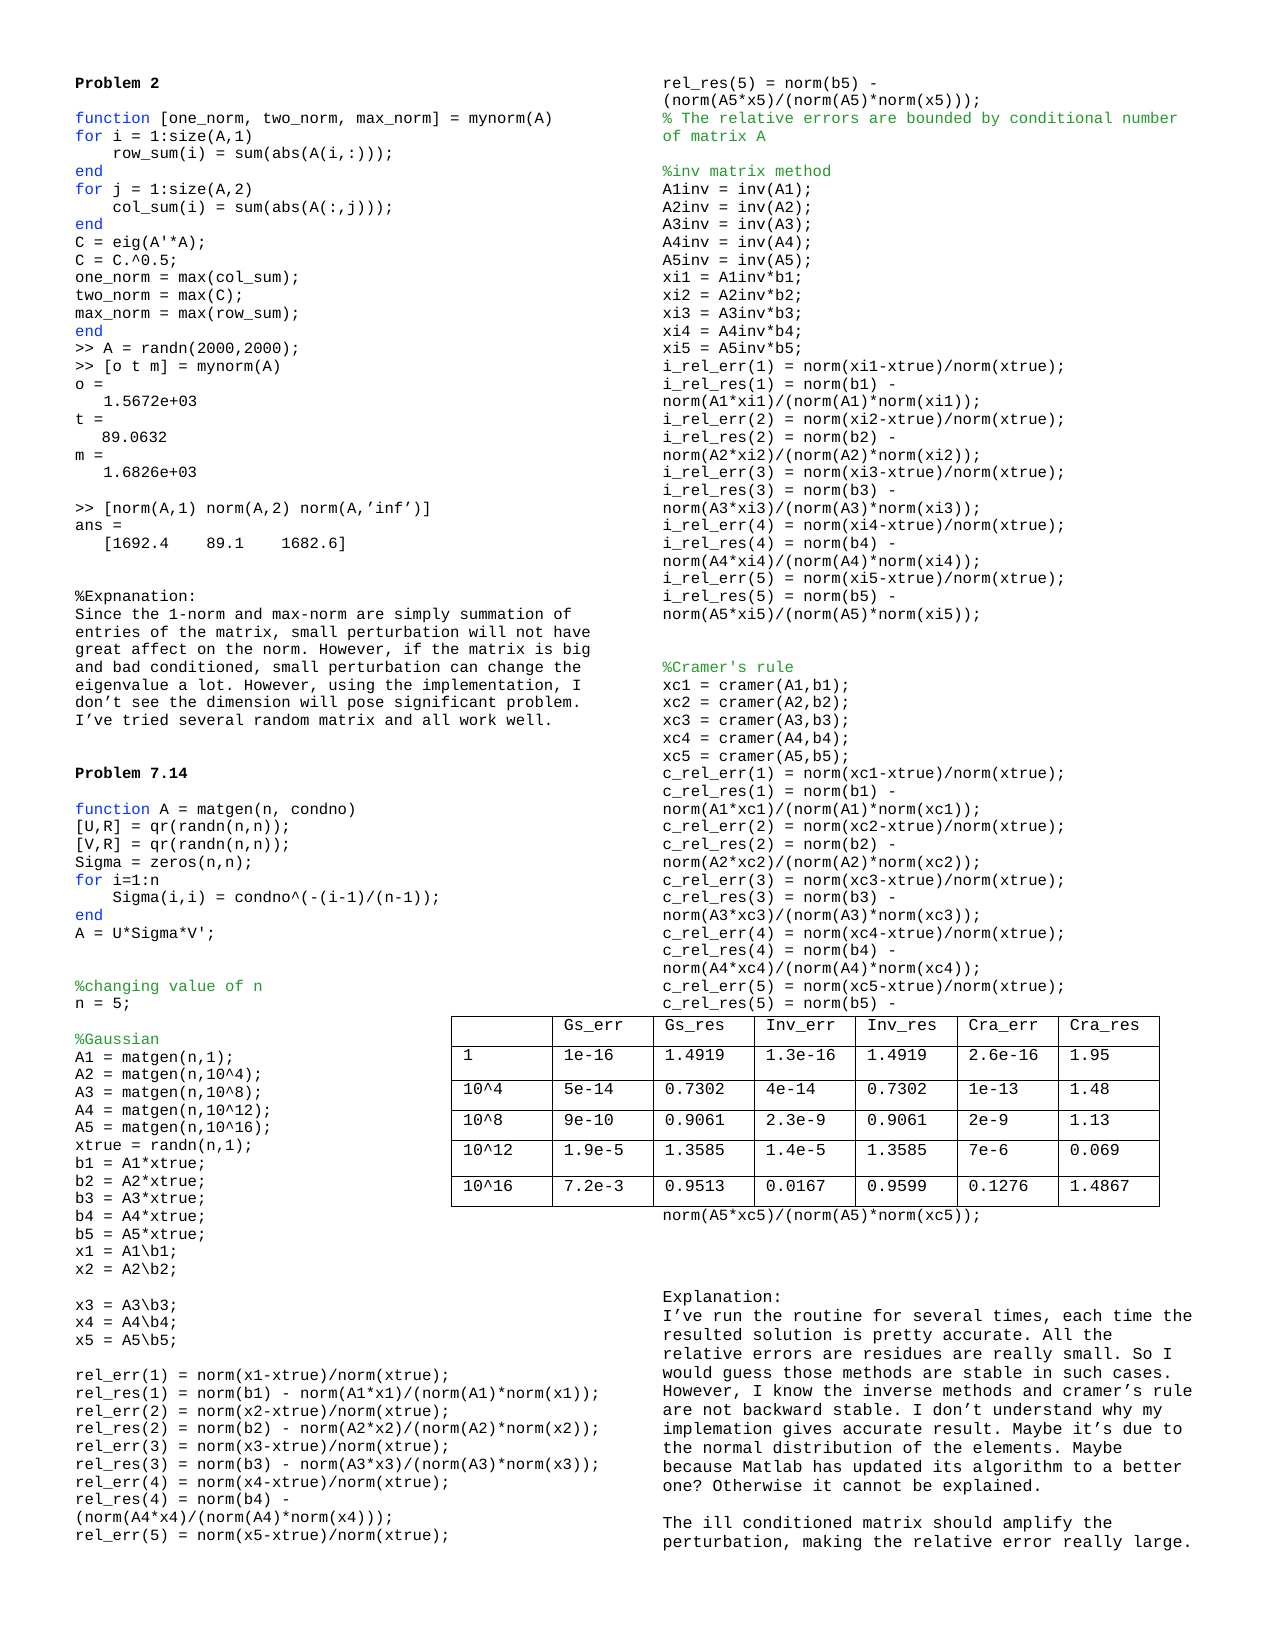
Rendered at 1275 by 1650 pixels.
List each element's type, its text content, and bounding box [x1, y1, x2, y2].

text c_rel_res(2) = norm(b2) - norm(A2*xc2)/(norm(A2)*norm(xc2)); [662, 836, 1200, 872]
table_header Inv_err [755, 1017, 855, 1046]
table_cell 0.0167 [755, 1177, 855, 1206]
text [1692.4 89.1 1682.6] [75, 535, 612, 553]
text function A = matgen(n, condno) [75, 801, 612, 819]
table_cell 1.48 [1059, 1081, 1159, 1110]
table_cell 2e-9 [958, 1111, 1058, 1140]
text A5inv = inv(A5); [662, 252, 1200, 270]
table_cell 0.9599 [856, 1177, 957, 1206]
text function [one_norm, two_norm, max_norm] = mynorm(A) [75, 110, 612, 128]
text i_rel_res(1) = norm(b1) - norm(A1*xi1)/(norm(A1)*norm(xi1)); [662, 376, 1200, 411]
text b3 = A3*xtrue; [75, 1191, 612, 1208]
text c_rel_res(1) = norm(b1) - norm(A1*xc1)/(norm(A1)*norm(xc1)); [662, 783, 1200, 819]
text Explanation: [662, 1289, 1200, 1308]
text o = [75, 376, 612, 394]
text rel_err(2) = norm(x2-xtrue)/norm(xtrue); [75, 1403, 612, 1421]
table_cell 10^4 [452, 1081, 552, 1110]
table_cell 10^12 [452, 1141, 552, 1176]
text end [75, 323, 612, 341]
text b2 = A2*xtrue; [75, 1173, 451, 1191]
table_cell 0.9513 [654, 1177, 754, 1206]
text >> [o t m] = mynorm(A) [75, 358, 612, 376]
text i_rel_err(1) = norm(xi1-xtrue)/norm(xtrue); [662, 358, 1200, 376]
text Sigma(i,i) = condno^(-(i-1)/(n-1)); [75, 889, 612, 907]
text A1 = matgen(n,1); [75, 1049, 451, 1067]
text xc3 = cramer(A3,b3); [662, 712, 1200, 730]
table_cell 0.9061 [654, 1111, 754, 1140]
table_cell 1.4e-5 [755, 1141, 855, 1176]
text >> [norm(A,1) norm(A,2) norm(A,’inf’)] [75, 500, 612, 518]
text row_sum(i) = sum(abs(A(i,:))); [75, 146, 612, 163]
text Since the 1-norm and max-norm are simply summation of entries of the matrix, small perturbation will not have great affect on the norm. However, if the matrix is big and bad conditioned, small perturbation can change the eigenvalue a lot. However, using the implementation, I don’t see the dimension will pose significant problem. I’ve tried several random matrix and all work well. [75, 606, 612, 730]
text c_rel_err(2) = norm(xc2-xtrue)/norm(xtrue); [662, 819, 1200, 836]
table_cell 1e-16 [553, 1047, 653, 1080]
text b1 = A1*xtrue; [75, 1155, 451, 1173]
table_header [452, 1017, 552, 1046]
text x5 = A5\b5; [75, 1332, 612, 1350]
table_cell 10^8 [452, 1111, 552, 1140]
text x3 = A3\b3; [75, 1297, 612, 1314]
text A3 = matgen(n,10^8); [75, 1084, 451, 1102]
table_cell 1.3e-16 [755, 1047, 855, 1080]
table_cell 2.3e-9 [755, 1111, 855, 1140]
text C = C.^0.5; [75, 252, 612, 270]
text %Gaussian [75, 1031, 451, 1049]
text i_rel_err(4) = norm(xi4-xtrue)/norm(xtrue); [662, 518, 1200, 535]
text 89.0632 [75, 429, 612, 447]
text i_rel_res(2) = norm(b2) - norm(A2*xi2)/(norm(A2)*norm(xi2)); [662, 429, 1200, 464]
text 1.5672e+03 [75, 394, 612, 411]
text xi3 = A3inv*b3; [662, 305, 1200, 323]
text c_rel_err(5) = norm(xc5-xtrue)/norm(xtrue); [662, 978, 1200, 996]
text rel_res(3) = norm(b3) - norm(A3*x3)/(norm(A3)*norm(x3)); [75, 1456, 612, 1474]
text end [75, 217, 612, 234]
table_header Cra_res [1059, 1017, 1159, 1046]
table_cell 9e-10 [553, 1111, 653, 1140]
text i_rel_res(3) = norm(b3) - norm(A3*xi3)/(norm(A3)*norm(xi3)); [662, 482, 1200, 518]
text A5 = matgen(n,10^16); [75, 1120, 451, 1137]
text c_rel_res(3) = norm(b3) - norm(A3*xc3)/(norm(A3)*norm(xc3)); [662, 889, 1200, 925]
text xi4 = A4inv*b4; [662, 323, 1200, 341]
text for i=1:n [75, 872, 612, 889]
text c_rel_res(4) = norm(b4) - norm(A4*xc4)/(norm(A4)*norm(xc4)); [662, 943, 1200, 978]
text i_rel_res(4) = norm(b4) - norm(A4*xi4)/(norm(A4)*norm(xi4)); [662, 535, 1200, 571]
table_cell 1.3585 [654, 1141, 754, 1176]
table_header Gs_res [654, 1017, 754, 1046]
text xc1 = cramer(A1,b1); [662, 677, 1200, 695]
text c_rel_res(5) = norm(b5) - norm(A5*xc5)/(norm(A5)*norm(xc5)); [662, 996, 1200, 1225]
text rel_res(4) = norm(b4) - (norm(A4*x4)/(norm(A4)*norm(x4))); [75, 1492, 612, 1527]
text rel_err(1) = norm(x1-xtrue)/norm(xtrue); [75, 1368, 612, 1385]
text A = U*Sigma*V'; [75, 925, 612, 943]
text %Expnanation: [75, 588, 612, 606]
text Sigma = zeros(n,n); [75, 854, 612, 872]
table_cell 5e-14 [553, 1081, 653, 1110]
table_cell 7e-6 [958, 1141, 1058, 1176]
text i_rel_err(2) = norm(xi2-xtrue)/norm(xtrue); [662, 411, 1200, 429]
table_cell 1.4919 [856, 1047, 957, 1080]
text c_rel_err(3) = norm(xc3-xtrue)/norm(xtrue); [662, 872, 1200, 889]
text However, I know the inverse methods and cramer’s rule are not backward stable. I don’t understand why my implemation gives accurate result. Maybe it’s due to the normal distribution of the elements. Maybe because Matlab has updated its algorithm to a better one? Otherwise it cannot be explained. [662, 1383, 1200, 1496]
table_cell 0.7302 [654, 1081, 754, 1110]
table_cell 0.1276 [958, 1177, 1058, 1206]
text n = 5; [75, 996, 612, 1013]
text A4 = matgen(n,10^12); [75, 1102, 451, 1120]
table_cell 1.3585 [856, 1141, 957, 1176]
text A4inv = inv(A4); [662, 234, 1200, 252]
text Problem 7.14 [75, 766, 612, 783]
table_cell 10^16 [452, 1177, 552, 1206]
text c_rel_err(4) = norm(xc4-xtrue)/norm(xtrue); [662, 925, 1200, 943]
text i_rel_err(5) = norm(xi5-xtrue)/norm(xtrue); [662, 571, 1200, 588]
text %changing value of n [75, 978, 612, 996]
text rel_err(4) = norm(x4-xtrue)/norm(xtrue); [75, 1474, 612, 1492]
text rel_err(3) = norm(x3-xtrue)/norm(xtrue); [75, 1438, 612, 1456]
text C = eig(A'*A); [75, 234, 612, 252]
text max_norm = max(row_sum); [75, 305, 612, 323]
text rel_res(1) = norm(b1) - norm(A1*x1)/(norm(A1)*norm(x1)); [75, 1385, 612, 1403]
table_cell 1.95 [1059, 1047, 1159, 1080]
text %inv matrix method [662, 163, 1200, 181]
text xi5 = A5inv*b5; [662, 341, 1200, 358]
text xc4 = cramer(A4,b4); [662, 730, 1200, 748]
text xtrue = randn(n,1); [75, 1137, 451, 1155]
table_cell 0.7302 [856, 1081, 957, 1110]
text rel_err(5) = norm(x5-xtrue)/norm(xtrue); [75, 1527, 612, 1545]
table_cell 1.4867 [1059, 1177, 1159, 1206]
table_cell 1e-13 [958, 1081, 1058, 1110]
text for j = 1:size(A,2) [75, 181, 612, 199]
text end [75, 907, 612, 925]
table_header Cra_err [958, 1017, 1058, 1046]
text x2 = A2\b2; [75, 1261, 612, 1279]
text ans = [75, 518, 612, 535]
table_cell 1.4919 [654, 1047, 754, 1080]
table_cell 1.9e-5 [553, 1141, 653, 1176]
text >> A = randn(2000,2000); [75, 341, 612, 358]
text I’ve run the routine for several times, each time the resulted solution is pretty accurate. All the relative errors are residues are really small. So I would guess those methods are stable in such cases. [662, 1308, 1200, 1383]
text for i = 1:size(A,1) [75, 128, 612, 146]
text A2 = matgen(n,10^4); [75, 1067, 451, 1084]
text col_sum(i) = sum(abs(A(:,j))); [75, 199, 612, 217]
text xc5 = cramer(A5,b5); [662, 748, 1200, 766]
text A1inv = inv(A1); [662, 181, 1200, 199]
text t = [75, 411, 612, 429]
table_header Inv_res [856, 1017, 957, 1046]
text m = [75, 447, 612, 464]
table_cell 0.9061 [856, 1111, 957, 1140]
table_cell 1.13 [1059, 1111, 1159, 1140]
table_cell 2.6e-16 [958, 1047, 1058, 1080]
text rel_res(2) = norm(b2) - norm(A2*x2)/(norm(A2)*norm(x2)); [75, 1421, 612, 1438]
text rel_res(5) = norm(b5) - (norm(A5*x5)/(norm(A5)*norm(x5))); [662, 75, 1200, 110]
text A3inv = inv(A3); [662, 217, 1200, 234]
text b5 = A5*xtrue; [75, 1226, 612, 1244]
table_cell 4e-14 [755, 1081, 855, 1110]
text i_rel_res(5) = norm(b5) - norm(A5*xi5)/(norm(A5)*norm(xi5)); [662, 588, 1200, 624]
table_cell 0.069 [1059, 1141, 1159, 1176]
text 1.6826e+03 [75, 464, 612, 482]
text [V,R] = qr(randn(n,n)); [75, 836, 612, 854]
text b4 = A4*xtrue; [75, 1208, 612, 1226]
text %Cramer's rule [662, 659, 1200, 677]
text xi2 = A2inv*b2; [662, 287, 1200, 305]
text xi1 = A1inv*b1; [662, 270, 1200, 287]
text one_norm = max(col_sum); [75, 270, 612, 287]
table_cell 1 [452, 1047, 552, 1080]
text [U,R] = qr(randn(n,n)); [75, 819, 612, 836]
text x1 = A1\b1; [75, 1244, 612, 1261]
text i_rel_err(3) = norm(xi3-xtrue)/norm(xtrue); [662, 464, 1200, 482]
text % The relative errors are bounded by conditional number of matrix A [662, 110, 1200, 146]
text end [75, 163, 612, 181]
table_header Gs_err [553, 1017, 653, 1046]
table_cell 7.2e-3 [553, 1177, 653, 1206]
text A2inv = inv(A2); [662, 199, 1200, 217]
text Problem 2 [75, 75, 612, 93]
text xc2 = cramer(A2,b2); [662, 695, 1200, 712]
text c_rel_err(1) = norm(xc1-xtrue)/norm(xtrue); [662, 766, 1200, 783]
text x4 = A4\b4; [75, 1314, 612, 1332]
text two_norm = max(C); [75, 287, 612, 305]
